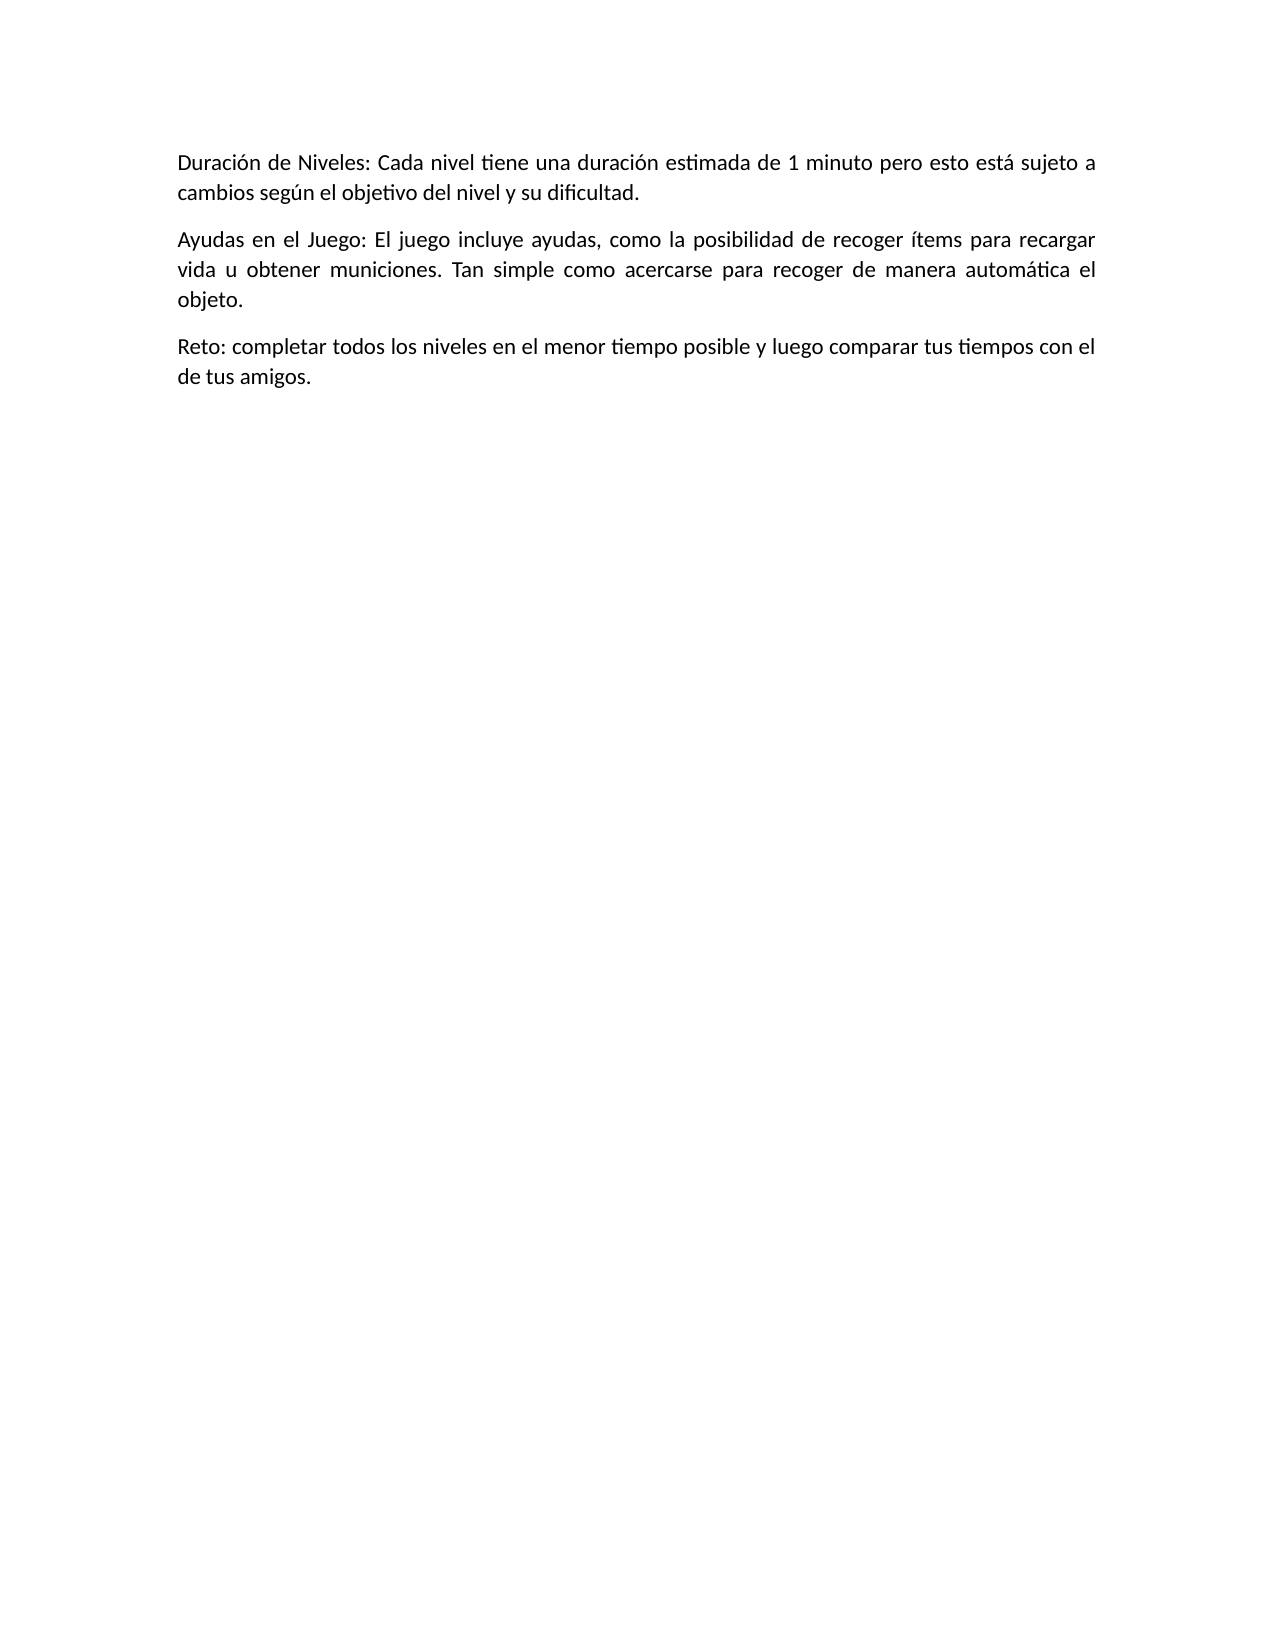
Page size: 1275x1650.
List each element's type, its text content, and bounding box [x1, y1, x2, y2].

text Reto: completar todos los niveles en el menor tiempo posible y luego comparar tus tiempos con el de tus amigos. [177, 332, 1098, 390]
text Duración de Niveles: Cada nivel tiene una duración estimada de 1 minuto pero esto está sujeto a cambios según el objetivo del nivel y su dificultad. [177, 148, 1098, 206]
text Ayudas en el Juego: El juego incluye ayudas, como la posibilidad de recoger ítems para recargar vida u obtener municiones. Tan simple como acercarse para recoger de manera automática el objeto. [177, 225, 1098, 313]
